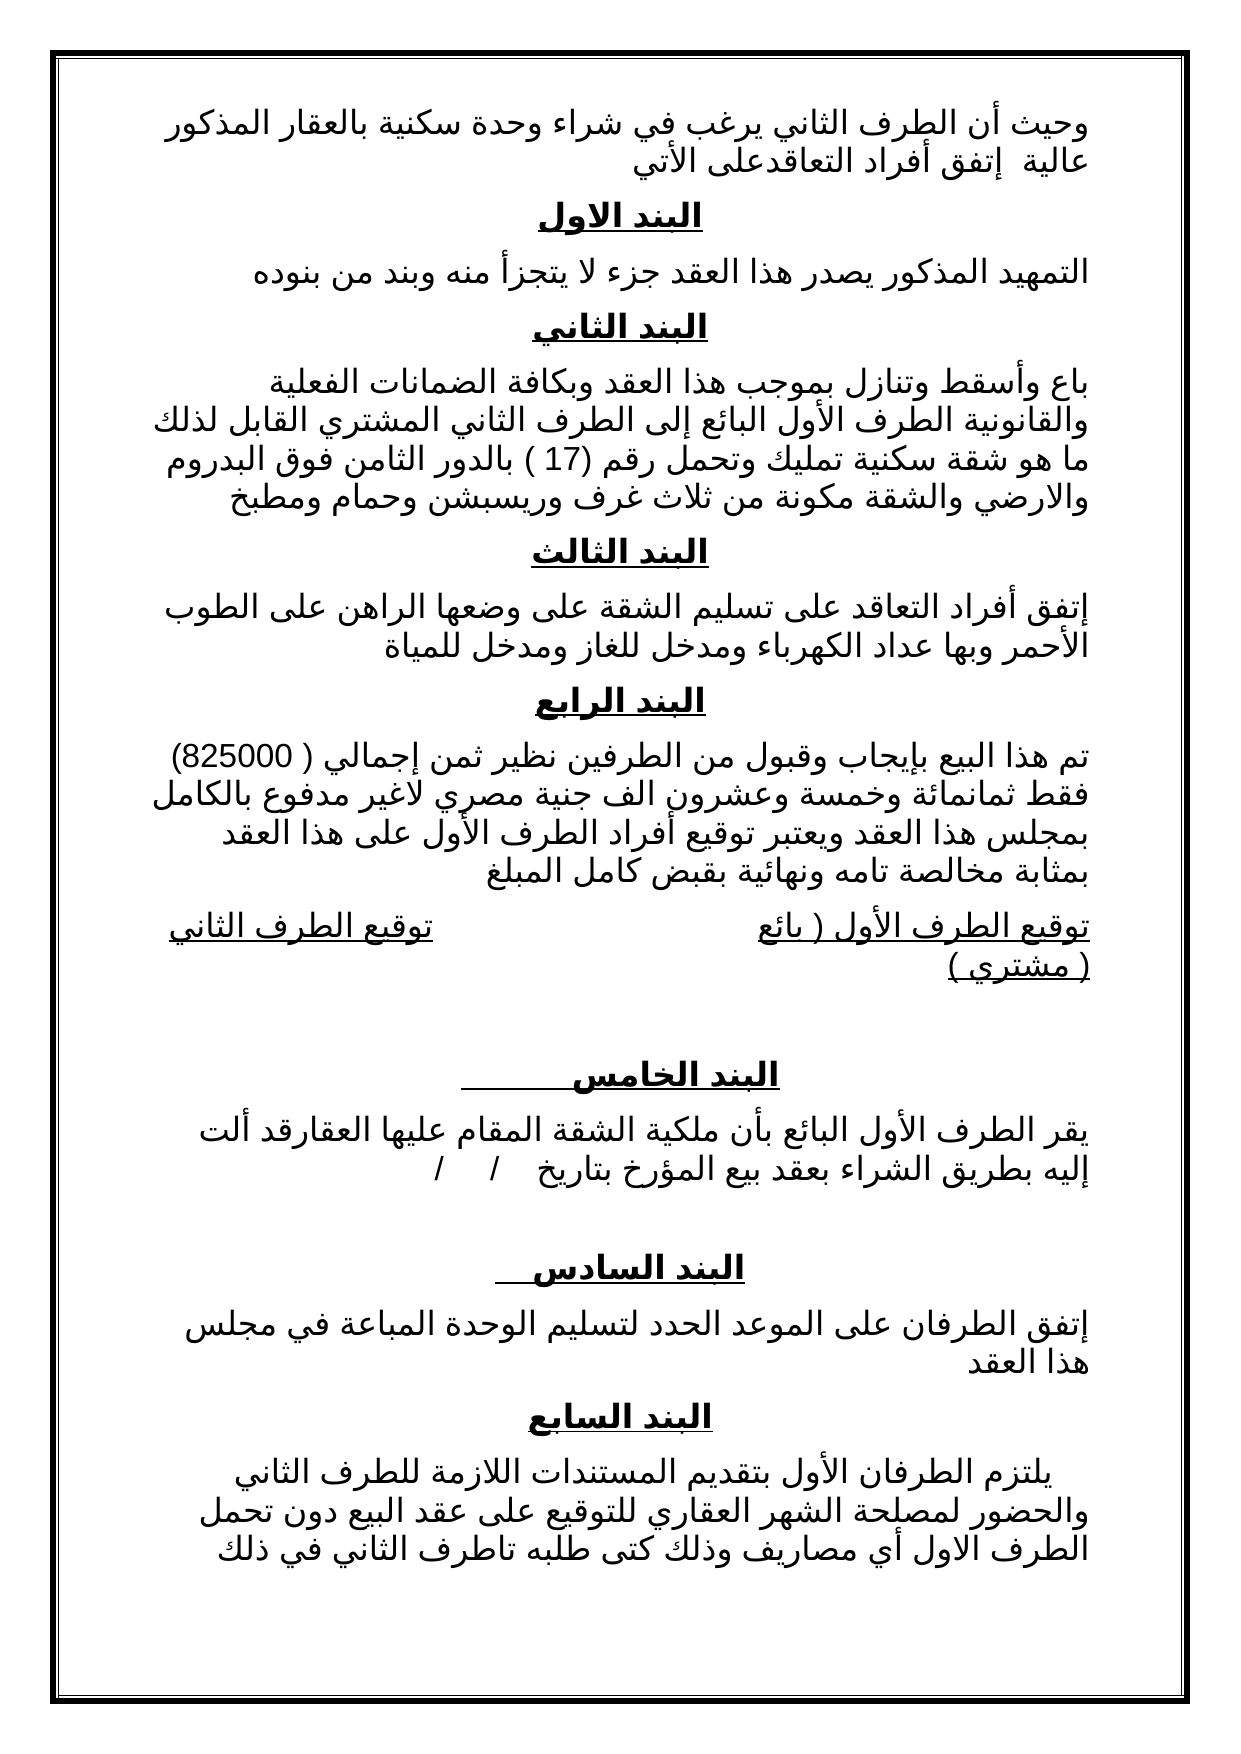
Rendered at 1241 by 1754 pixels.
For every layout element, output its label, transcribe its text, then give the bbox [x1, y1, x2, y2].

text البند السابع [150, 1397, 1090, 1436]
text باع وأسقط وتنازل بموجب هذا العقد وبكافة الضمانات الفعلية والقانونية الطرف الأول البائع إلى الطرف الثاني المشتري القابل لذلك ما هو شقة سكنية تمليك وتحمل رقم (17 ) بالدور الثامن فوق البدروم والارضي والشقة مكونة من ثلاث غرف وريسبشن وحمام ومطبخ [150, 362, 1090, 516]
text إتفق الطرفان على الموعد الحدد لتسليم الوحدة المباعة في مجلس هذا العقد [150, 1303, 1090, 1380]
text إتفق أفراد التعاقد على تسليم الشقة على وضعها الراهن على الطوب الأحمر وبها عداد الكهرباء ومدخل للغاز ومدخل للمياة [150, 587, 1090, 664]
text توقيع الطرف الأول ( بائع توقيع الطرف الثاني ( مشتري ) [150, 906, 1090, 983]
text البند السادس [150, 1248, 1090, 1287]
text يقر الطرف الأول البائع بأن ملكية الشقة المقام عليها العقارقد ألت إليه بطريق الشراء بعقد بيع المؤرخ بتاريخ / / [150, 1110, 1090, 1187]
text تم هذا البيع بإيجاب وقبول من الطرفين نظير ثمن إجمالي ( 825000) فقط ثمانمائة وخمسة وعشرون الف جنية مصري لاغير مدفوع بالكامل بمجلس هذا العقد ويعتبر توقيع أفراد الطرف الأول على هذا العقد بمثابة مخالصة تامه ونهائية بقبض كامل المبلغ [150, 736, 1090, 890]
text البند الخامس [150, 1055, 1090, 1093]
text البند الثاني [150, 307, 1090, 345]
text يلتزم الطرفان الأول بتقديم المستندات اللازمة للطرف الثاني والحضور لمصلحة الشهر العقاري للتوقيع على عقد البيع دون تحمل الطرف الاول أي مصاريف وذلك كتى طلبه تاطرف الثاني في ذلك [150, 1452, 1090, 1567]
text وحيث أن الطرف الثاني يرغب في شراء وحدة سكنية بالعقار المذكور عالية إتفق أفراد التعاقدعلى الأتي [150, 103, 1090, 180]
text التمهيد المذكور يصدر هذا العقد جزء لا يتجزأ منه وبند من بنوده [150, 252, 1090, 290]
text البند الثالث [150, 532, 1090, 571]
text البند الاول [150, 197, 1090, 235]
text البند الرابع [150, 681, 1090, 719]
